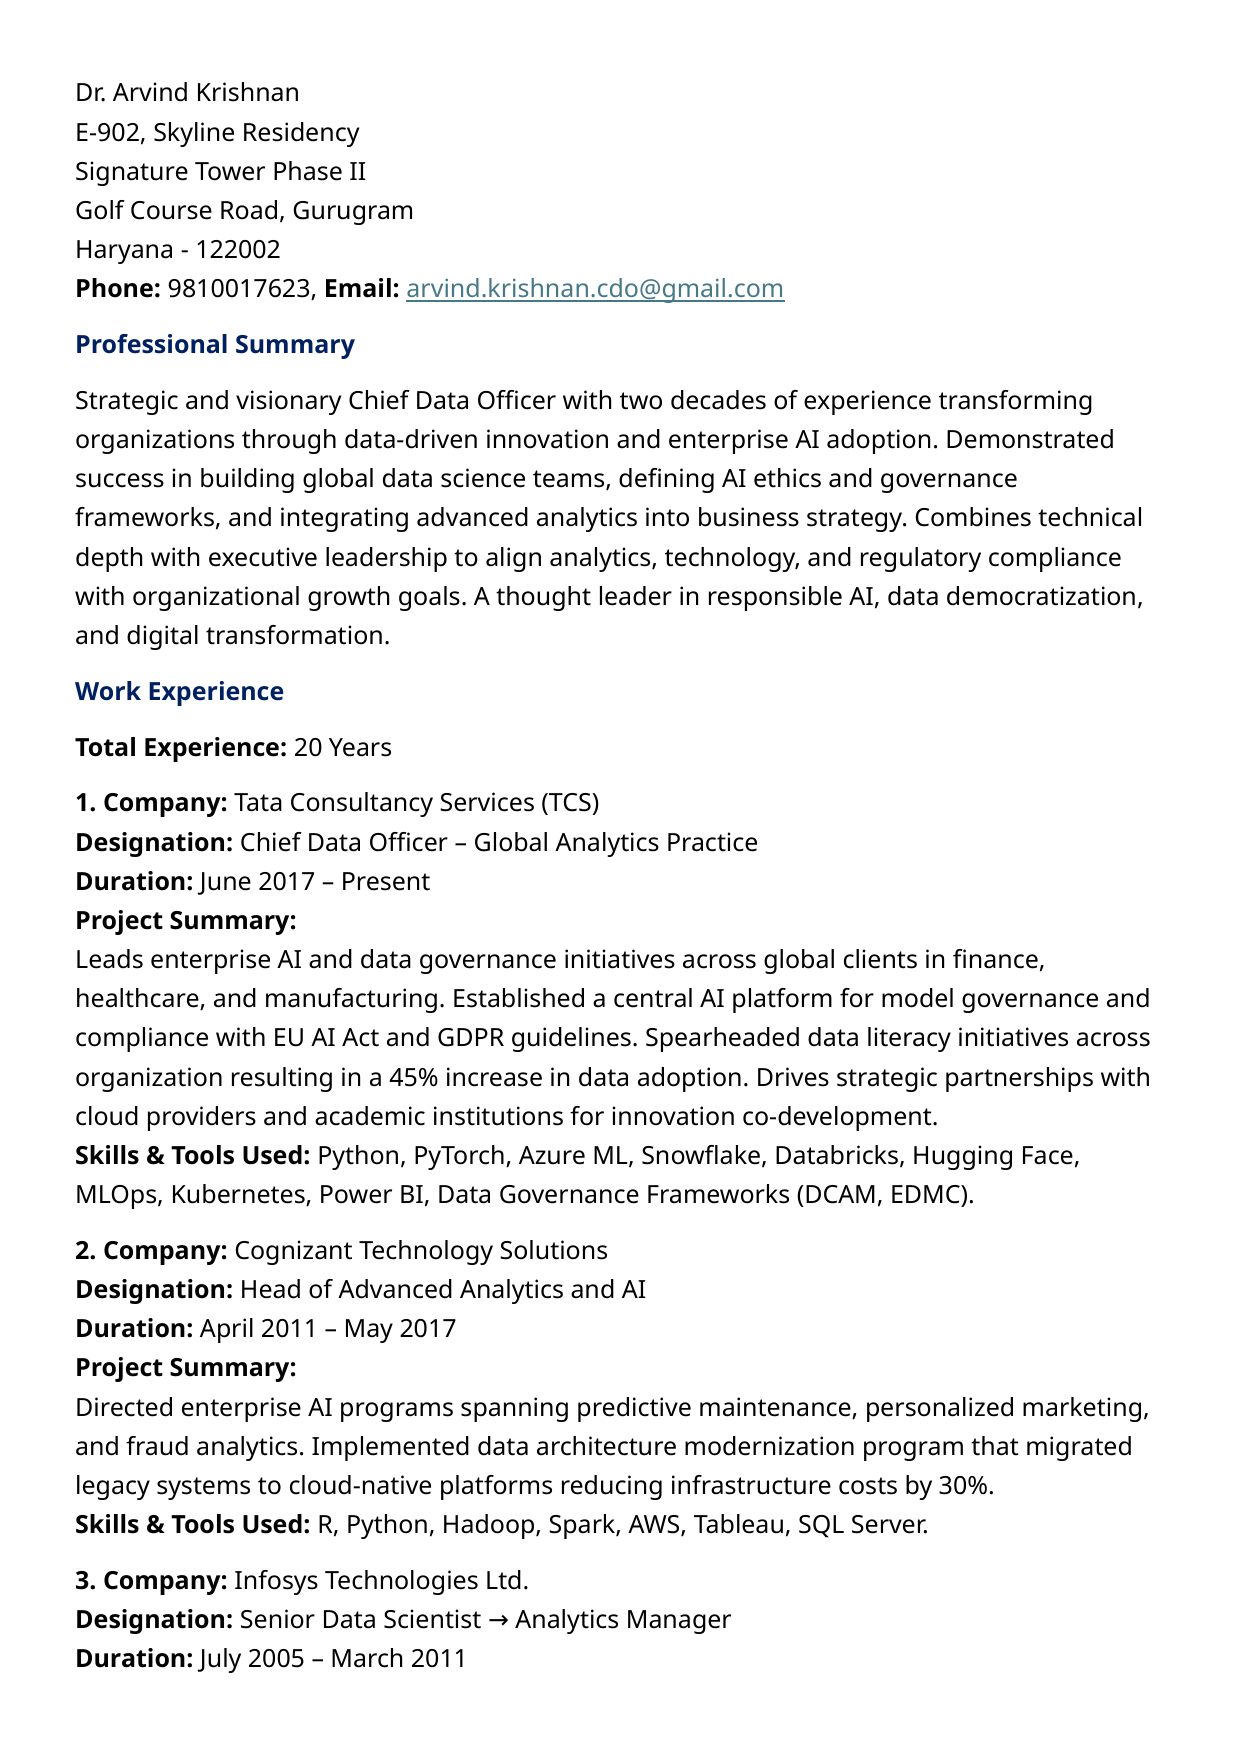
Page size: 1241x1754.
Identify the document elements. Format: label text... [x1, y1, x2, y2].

text 2. Company: Cognizant Technology Solutions Designation: Head of Advanced Analytics and AI Duration: April 2011 – May 2017 Project Summary: Directed enterprise AI programs spanning predictive maintenance, personalized marketing, and fraud analytics. Implemented data architecture modernization program that migrated legacy systems to cloud-native platforms reducing infrastructure costs by 30%. Skills & Tools Used: R, Python, Hadoop, Spark, AWS, Tableau, SQL Server. [75, 1232, 1165, 1541]
text Professional Summary [75, 327, 1165, 361]
text 1. Company: Tata Consultancy Services (TCS) Designation: Chief Data Officer – Global Analytics Practice Duration: June 2017 – Present Project Summary: Leads enterprise AI and data governance initiatives across global clients in finance, healthcare, and manufacturing. Established a central AI platform for model governance and compliance with EU AI Act and GDPR guidelines. Spearheaded data literacy initiatives across organization resulting in a 45% increase in data adoption. Drives strategic partnerships with cloud providers and academic institutions for innovation co-development. Skills & Tools Used: Python, PyTorch, Azure ML, Snowflake, Databricks, Hugging Face, MLOps, Kubernetes, Power BI, Data Governance Frameworks (DCAM, EDMC). [75, 785, 1165, 1211]
text Strategic and visionary Chief Data Officer with two decades of experience transforming organizations through data-driven innovation and enterprise AI adoption. Demonstrated success in building global data science teams, defining AI ethics and governance frameworks, and integrating advanced analytics into business strategy. Combines technical depth with executive leadership to align analytics, technology, and regulatory compliance with organizational growth goals. A thought leader in responsible AI, data democratization, and digital transformation. [75, 382, 1165, 652]
text Total Experience: 20 Years [75, 729, 1165, 763]
text Dr. Arvind Krishnan E-902, Skyline Residency Signature Tower Phase II Golf Course Road, Gurugram Haryana - 122002 Phone: 9810017623, Email: arvind.krishnan.cdo@gmail.com [75, 75, 1165, 305]
text Work Experience [75, 673, 1165, 707]
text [75, 1562, 1165, 1675]
